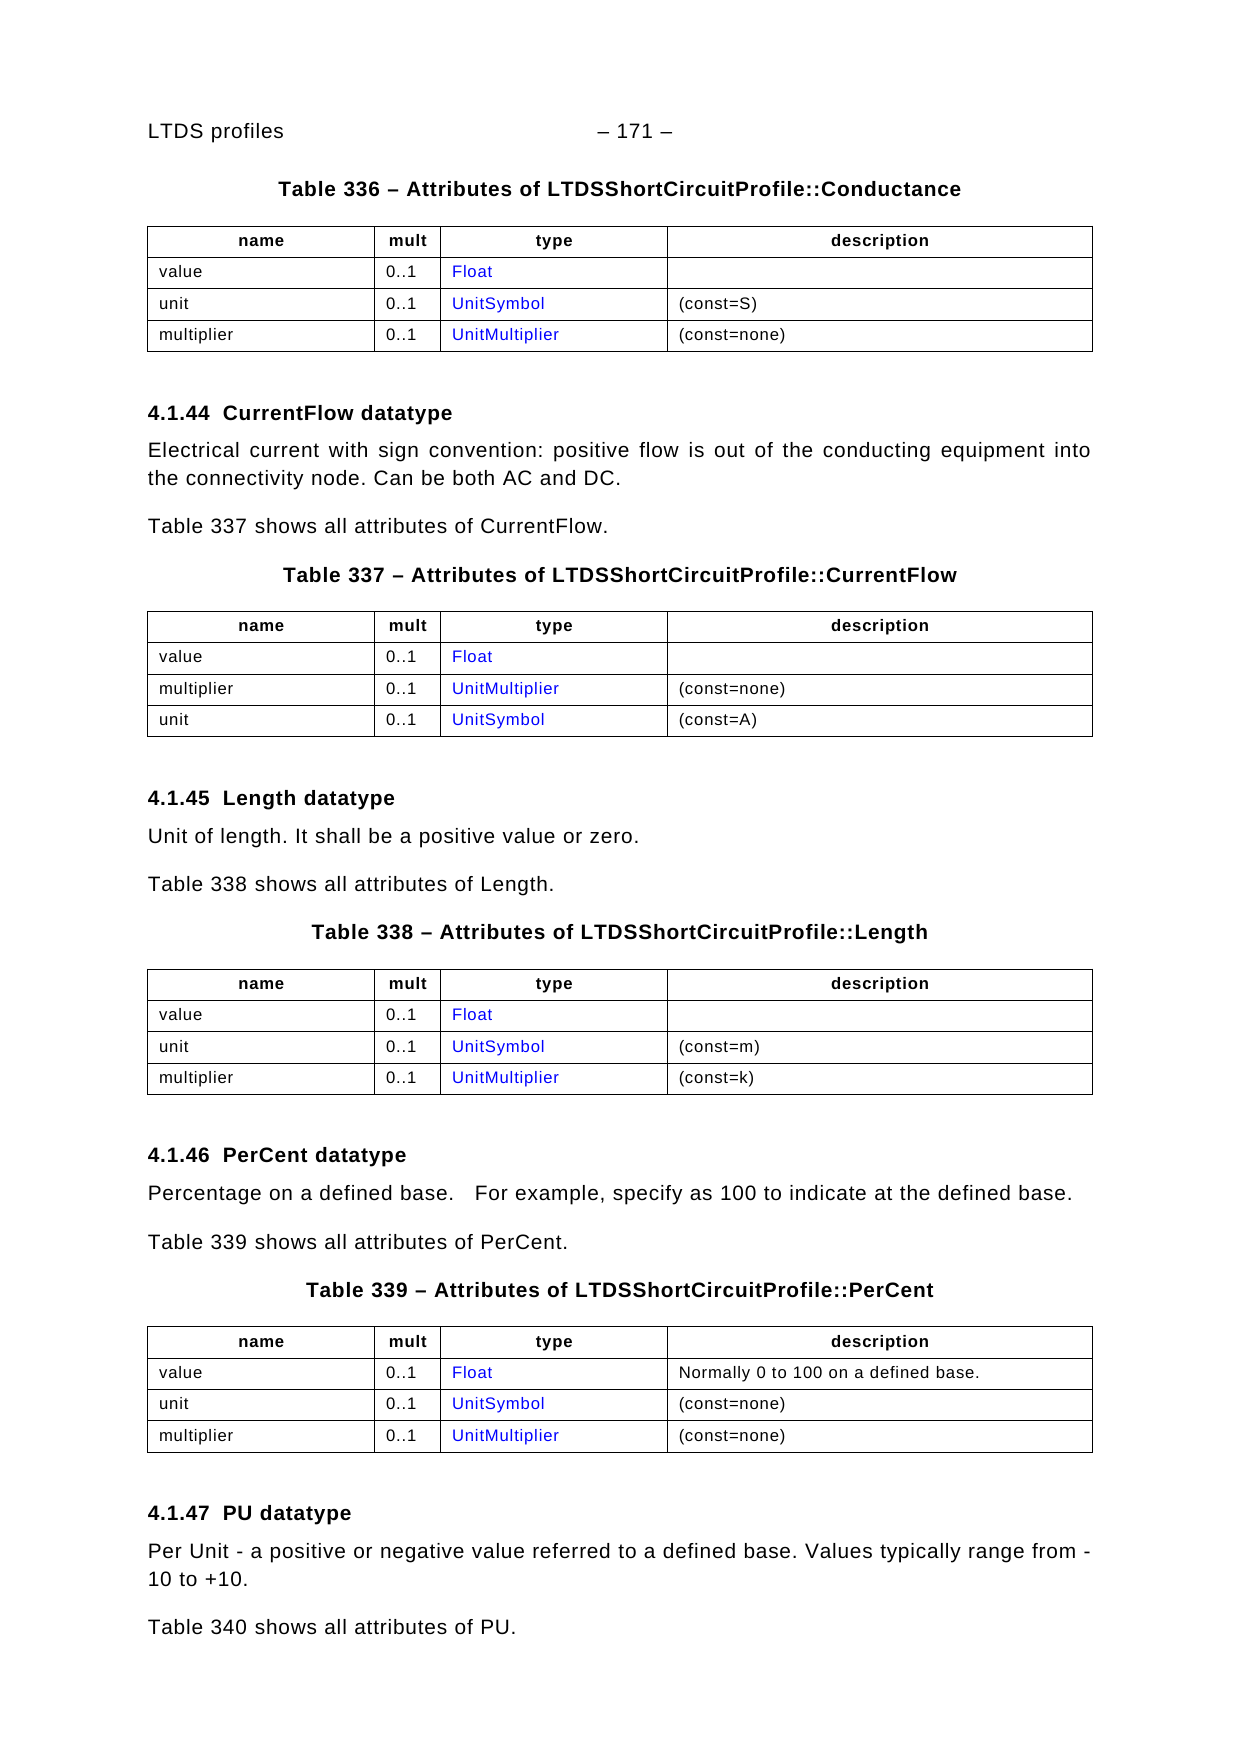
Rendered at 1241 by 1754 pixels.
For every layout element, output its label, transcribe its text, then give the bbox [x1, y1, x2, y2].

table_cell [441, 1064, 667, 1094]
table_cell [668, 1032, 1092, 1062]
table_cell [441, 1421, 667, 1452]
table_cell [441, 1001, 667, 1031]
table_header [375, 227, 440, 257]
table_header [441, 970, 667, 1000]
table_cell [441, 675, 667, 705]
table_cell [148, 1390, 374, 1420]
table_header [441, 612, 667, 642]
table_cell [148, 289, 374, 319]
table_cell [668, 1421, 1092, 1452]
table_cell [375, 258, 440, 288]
title Table 339 – Attributes of LTDSShortCircuitProfile::PerCent [148, 1278, 1092, 1302]
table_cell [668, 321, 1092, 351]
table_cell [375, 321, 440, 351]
text Table 340 shows all attributes of PU. [148, 1615, 1092, 1639]
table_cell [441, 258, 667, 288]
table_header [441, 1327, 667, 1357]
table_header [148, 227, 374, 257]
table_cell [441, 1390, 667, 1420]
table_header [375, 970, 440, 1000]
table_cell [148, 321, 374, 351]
subtitle PerCent datatype [148, 1143, 1092, 1167]
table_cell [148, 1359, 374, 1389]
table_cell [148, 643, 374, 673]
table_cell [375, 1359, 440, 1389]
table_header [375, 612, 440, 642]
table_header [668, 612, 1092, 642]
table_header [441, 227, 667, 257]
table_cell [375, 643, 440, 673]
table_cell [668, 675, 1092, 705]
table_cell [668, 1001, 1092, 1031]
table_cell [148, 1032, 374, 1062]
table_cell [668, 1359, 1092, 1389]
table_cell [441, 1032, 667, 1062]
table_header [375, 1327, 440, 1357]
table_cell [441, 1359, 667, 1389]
text Table 337 shows all attributes of CurrentFlow. [148, 514, 1092, 538]
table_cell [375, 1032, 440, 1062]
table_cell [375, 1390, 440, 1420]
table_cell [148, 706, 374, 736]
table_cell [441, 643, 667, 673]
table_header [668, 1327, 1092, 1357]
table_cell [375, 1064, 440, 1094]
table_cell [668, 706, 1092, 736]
subtitle PU datatype [148, 1501, 1092, 1525]
subtitle Length datatype [148, 786, 1092, 809]
text Per Unit - a positive or negative value referred to a defined base. Values typically range from -10 to +10. [148, 1539, 1092, 1590]
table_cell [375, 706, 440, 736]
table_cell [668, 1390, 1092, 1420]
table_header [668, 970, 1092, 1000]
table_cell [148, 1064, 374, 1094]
title Table 337 – Attributes of LTDSShortCircuitProfile::CurrentFlow [148, 562, 1092, 586]
title Table 336 – Attributes of LTDSShortCircuitProfile::Conductance [148, 177, 1092, 201]
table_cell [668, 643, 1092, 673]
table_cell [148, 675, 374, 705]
title Table 338 – Attributes of LTDSShortCircuitProfile::Length [148, 920, 1092, 944]
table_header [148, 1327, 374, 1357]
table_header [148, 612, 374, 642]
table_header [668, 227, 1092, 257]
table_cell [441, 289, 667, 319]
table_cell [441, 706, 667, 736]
text Table 339 shows all attributes of PerCent. [148, 1229, 1092, 1253]
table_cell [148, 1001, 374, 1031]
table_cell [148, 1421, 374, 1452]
text Percentage on a defined base. For example, specify as 100 to indicate at the defined base. [148, 1181, 1092, 1205]
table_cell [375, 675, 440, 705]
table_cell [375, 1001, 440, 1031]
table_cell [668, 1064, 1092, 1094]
text Unit of length. It shall be a positive value or zero. [148, 823, 1092, 847]
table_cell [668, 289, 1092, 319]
text Electrical current with sign convention: positive flow is out of the conducting equipment into the connectivity node. Can be both AC and DC. [148, 438, 1092, 490]
text Table 338 shows all attributes of Length. [148, 872, 1092, 896]
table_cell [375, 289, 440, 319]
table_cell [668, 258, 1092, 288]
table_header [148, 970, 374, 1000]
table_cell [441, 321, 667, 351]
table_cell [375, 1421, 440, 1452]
subtitle CurrentFlow datatype [148, 400, 1092, 424]
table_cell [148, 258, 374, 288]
